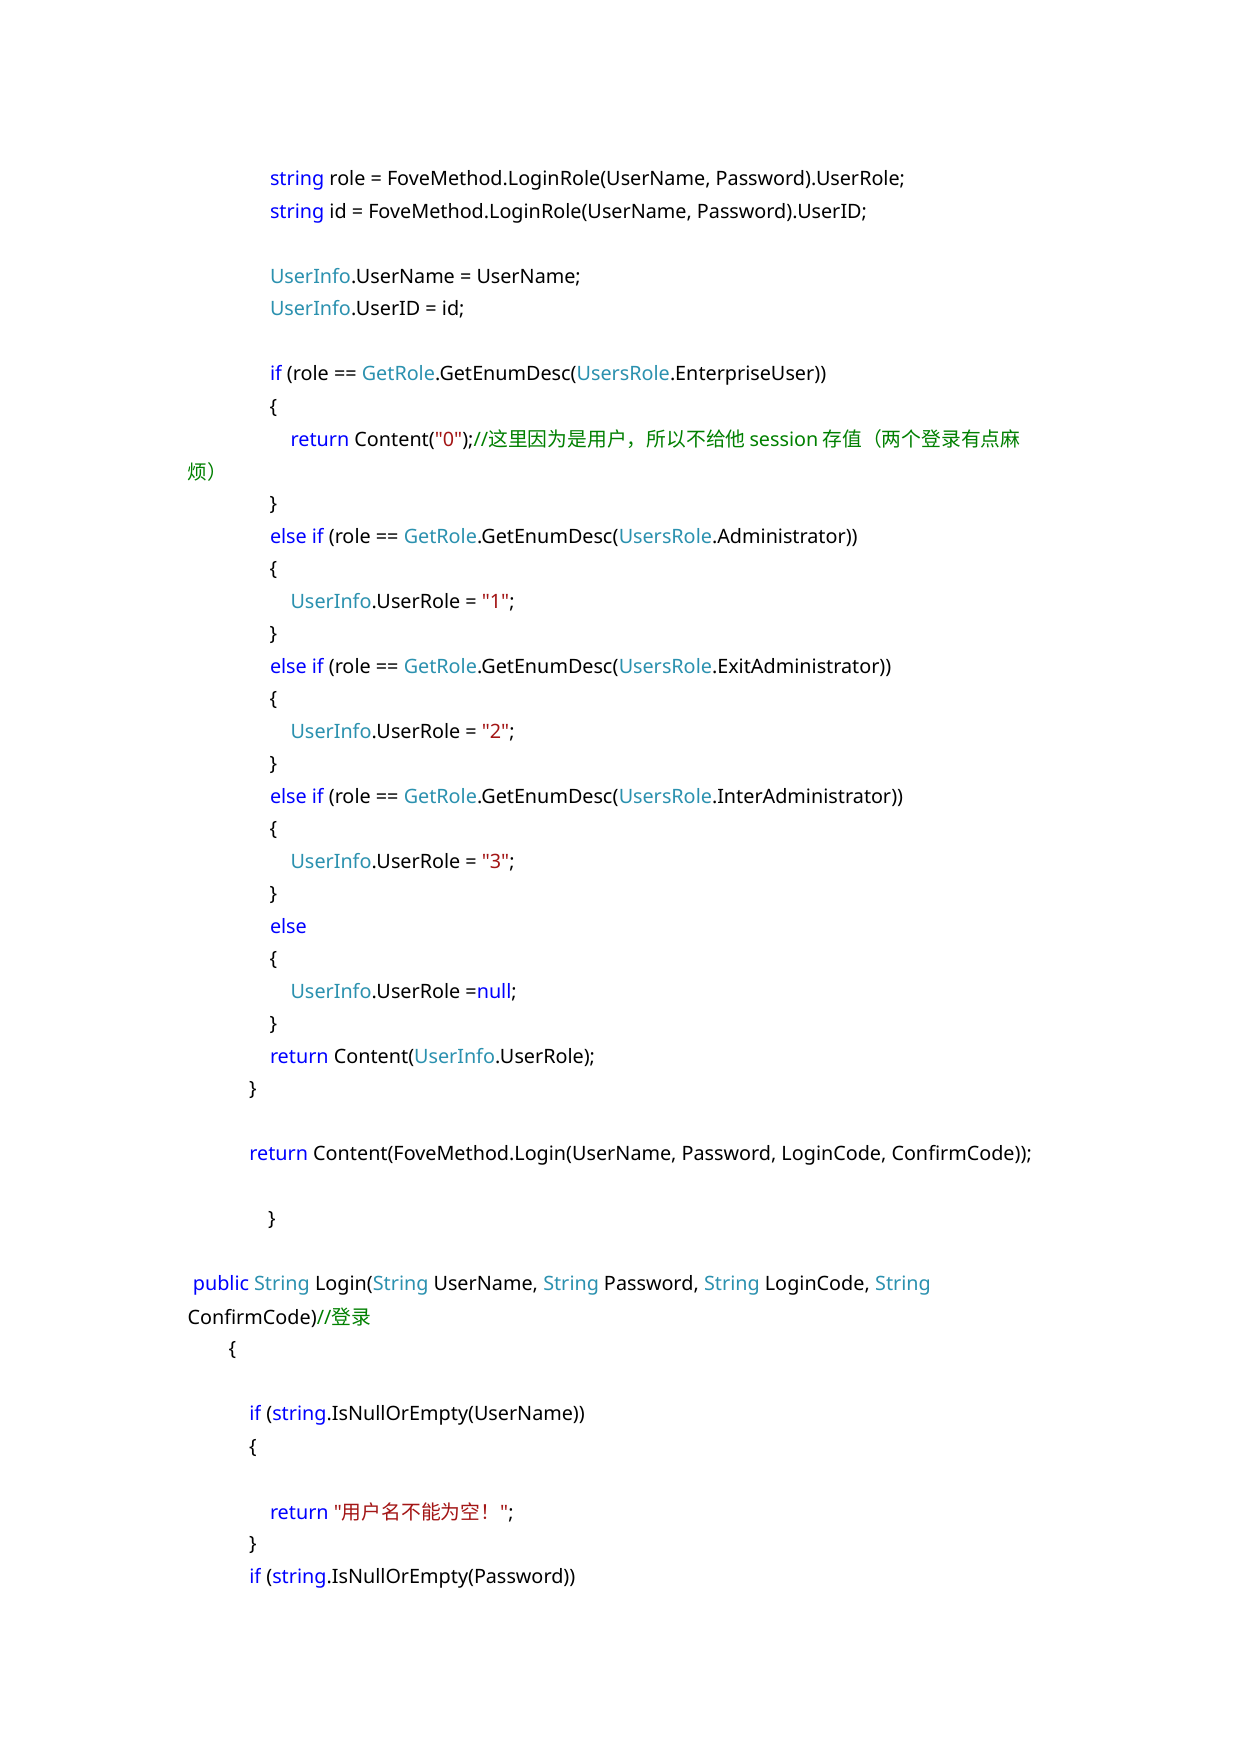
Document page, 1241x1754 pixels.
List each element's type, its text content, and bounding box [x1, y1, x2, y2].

text { [187, 682, 1053, 714]
text } [187, 747, 1053, 779]
text else [187, 909, 1053, 942]
text { [187, 812, 1053, 844]
text else if (role == GetRole.GetEnumDesc(UsersRole.InterAdministrator)) [187, 779, 1053, 812]
text else if (role == GetRole.GetEnumDesc(UsersRole.ExitAdministrator)) [187, 649, 1053, 682]
text } [187, 1527, 1053, 1559]
text } [187, 1072, 1053, 1104]
text UserInfo.UserRole = "3"; [187, 844, 1053, 877]
text return Content(UserInfo.UserRole); [187, 1039, 1053, 1072]
text { [187, 1332, 1053, 1364]
text string id = FoveMethod.LoginRole(UserName, Password).UserID; [187, 194, 1053, 227]
text UserInfo.UserName = UserName; [187, 259, 1053, 292]
text else if (role == GetRole.GetEnumDesc(UsersRole.Administrator)) [187, 519, 1053, 552]
text UserInfo.UserRole = "1"; [187, 584, 1053, 617]
text public String Login(String UserName, String Password, String LoginCode, String ConfirmCode)//登录 [187, 1267, 1053, 1332]
text { [187, 1429, 1053, 1462]
text return Content(FoveMethod.Login(UserName, Password, LoginCode, ConfirmCode)); [187, 1137, 1053, 1169]
text string role = FoveMethod.LoginRole(UserName, Password).UserRole; [187, 162, 1053, 194]
text if (string.IsNullOrEmpty(Password)) [187, 1559, 1053, 1592]
text } [187, 617, 1053, 649]
text if (role == GetRole.GetEnumDesc(UsersRole.EnterpriseUser)) [187, 357, 1053, 389]
text UserInfo.UserID = id; [187, 292, 1053, 324]
text UserInfo.UserRole =null; [187, 974, 1053, 1007]
text if (string.IsNullOrEmpty(UserName)) [187, 1397, 1053, 1429]
text } [187, 487, 1053, 519]
text } [187, 1202, 1053, 1234]
text { [187, 942, 1053, 974]
text return Content("0");//这里因为是用户，所以不给他session存值（两个登录有点麻烦） [187, 422, 1053, 487]
text { [187, 389, 1053, 422]
text return "用户名不能为空！"; [187, 1494, 1053, 1527]
text UserInfo.UserRole = "2"; [187, 714, 1053, 747]
text } [187, 877, 1053, 909]
text { [187, 552, 1053, 584]
text } [187, 1007, 1053, 1039]
